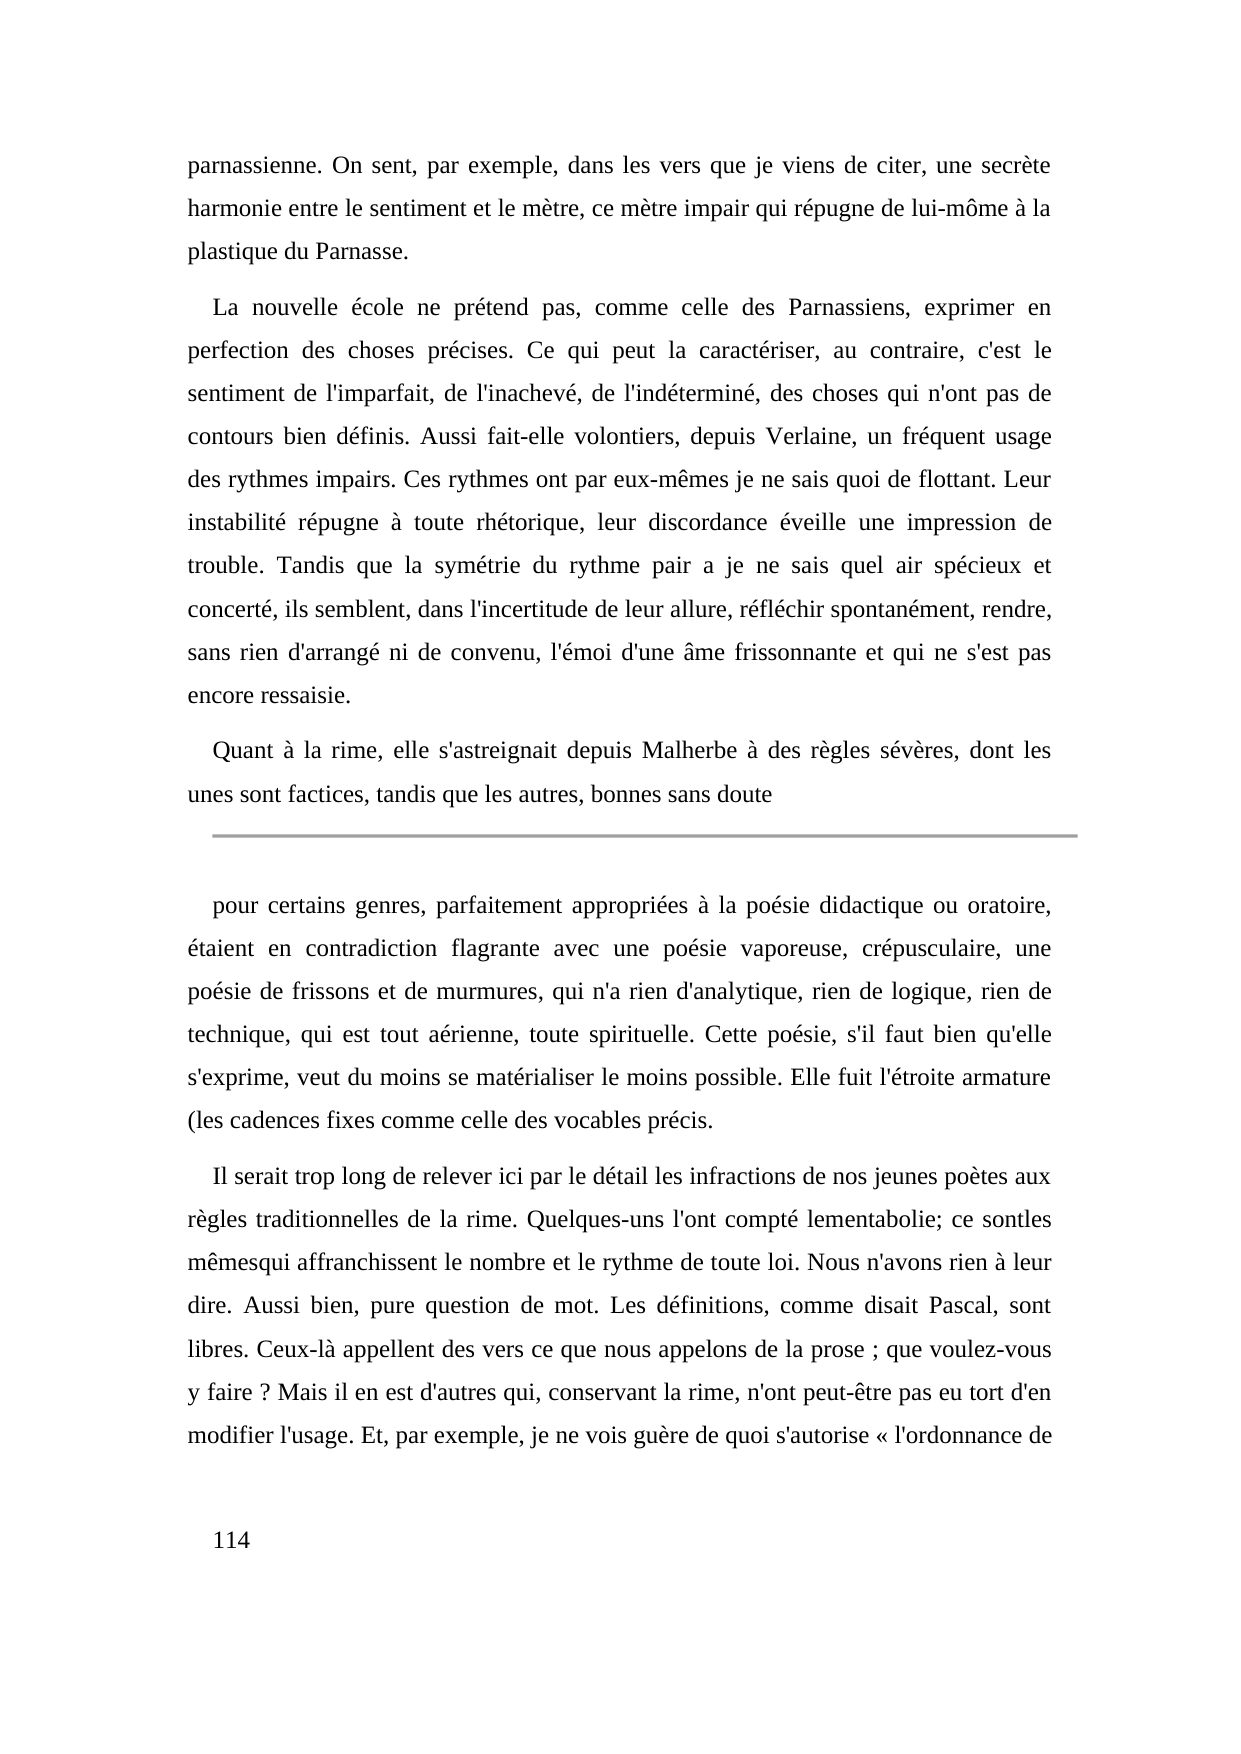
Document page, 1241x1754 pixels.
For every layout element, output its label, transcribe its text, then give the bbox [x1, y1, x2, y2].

text La nouvelle école ne prétend pas, comme celle des Parnassiens, exprimer en perfection des choses précises. Ce qui peut la caractériser, au contraire, c'est le sentiment de l'imparfait, de l'inachevé, de l'indéterminé, des choses qui n'ont pas de contours bien définis. Aussi fait-elle volontiers, depuis Verlaine, un fréquent usage des rythmes impairs. Ces rythmes ont par eux-mêmes je ne sais quoi de flottant. Leur instabilité répugne à toute rhétorique, leur discordance éveille une impression de trouble. Tandis que la symétrie du rythme pair a je ne sais quel air spécieux et concerté, ils semblent, dans l'incertitude de leur allure, réfléchir spontanément, rendre, sans rien d'arrangé ni de convenu, l'émoi d'une âme frissonnante et qui ne s'est pas encore ressaisie. [187, 292, 1053, 709]
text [187, 1161, 1053, 1449]
text Quant à la rime, elle s'astreignait depuis Malherbe à des règles sévères, dont les unes sont factices, tandis que les autres, bonnes sans doute [187, 736, 1053, 807]
text pour certains genres, parfaitement appropriées à la poésie didactique ou oratoire, étaient en contradiction flagrante avec une poésie vaporeuse, crépusculaire, une poésie de frissons et de murmures, qui n'a rien d'analytique, rien de logique, rien de technique, qui est tout aérienne, toute spirituelle. Cette poésie, s'il faut bien qu'elle s'exprime, veut du moins se matérialiser le moins possible. Elle fuit l'étroite armature (les cadences fixes comme celle des vocables précis. [187, 890, 1053, 1134]
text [187, 150, 1053, 265]
